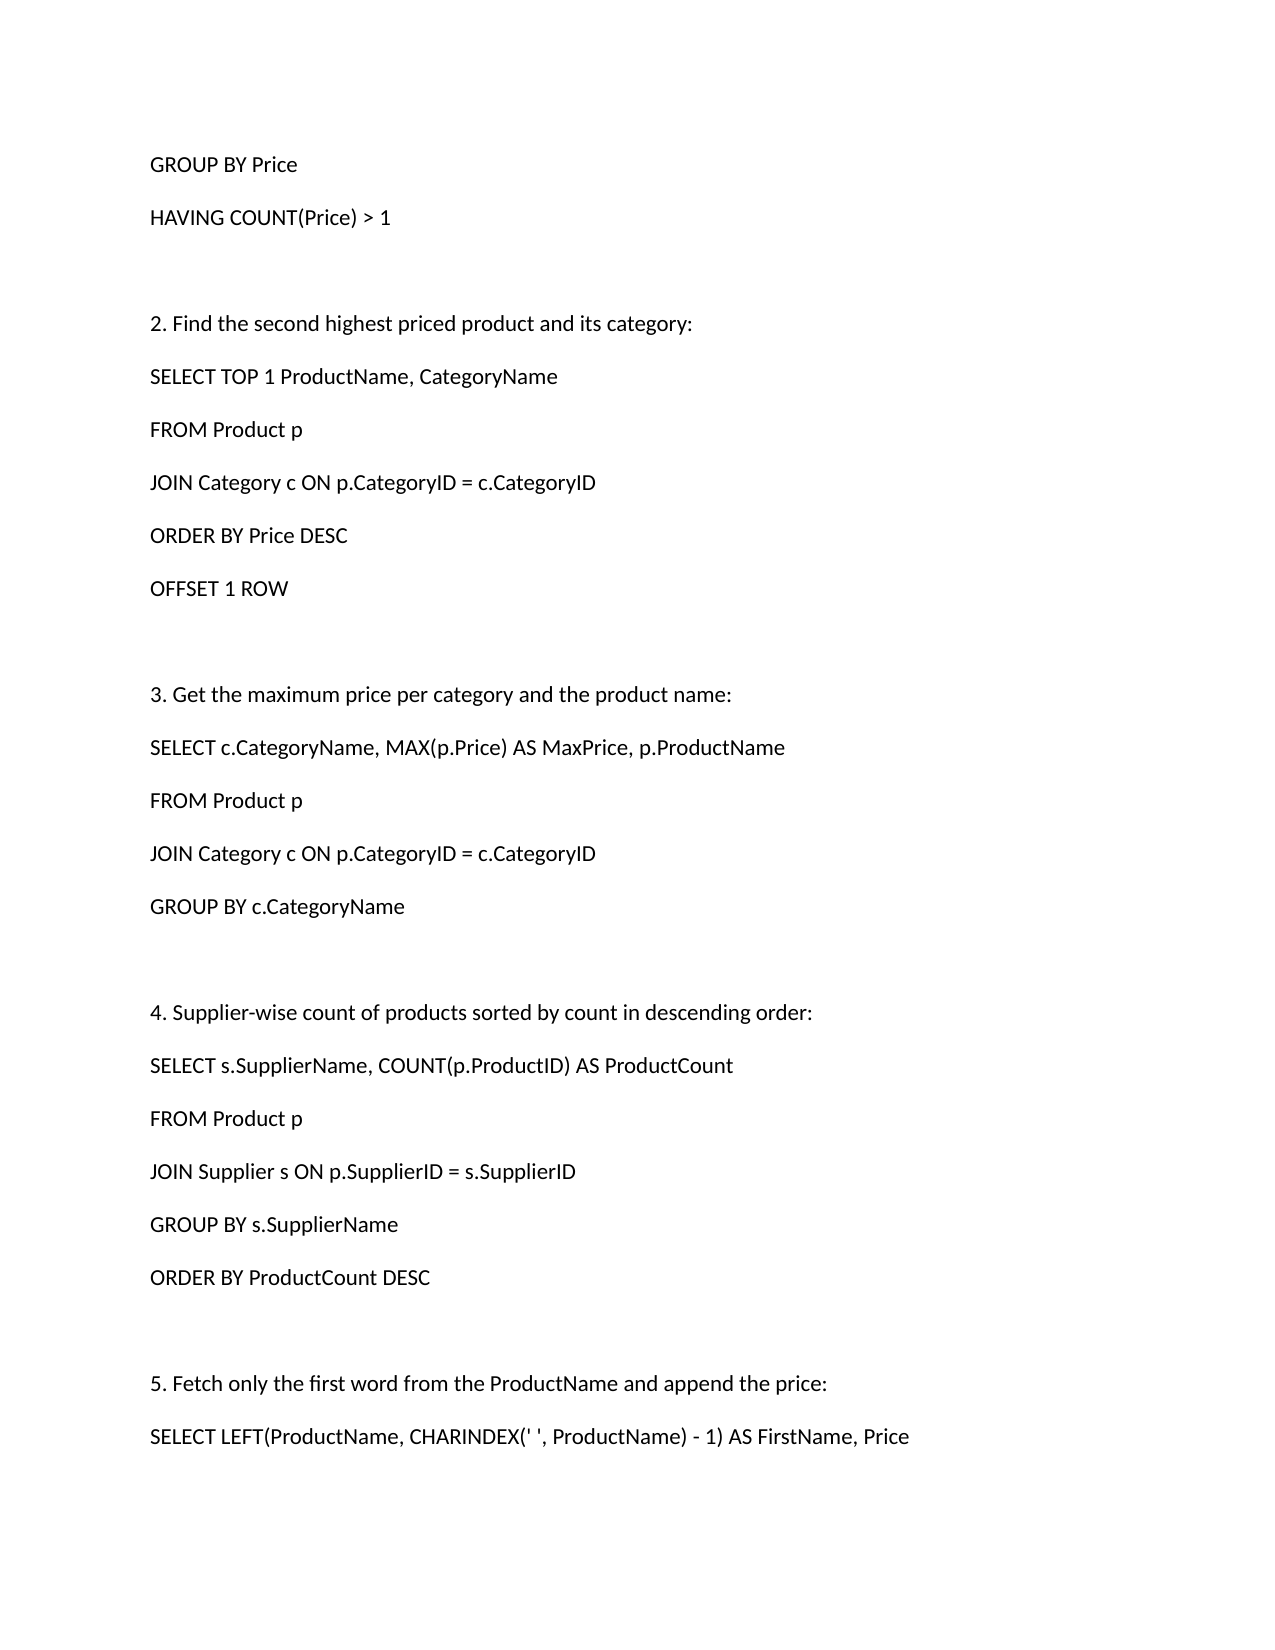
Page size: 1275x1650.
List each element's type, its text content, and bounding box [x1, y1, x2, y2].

text HAVING COUNT(Price) > 1 [150, 203, 1125, 231]
text FROM Product p [150, 786, 1125, 814]
text OFFSET 1 ROW [150, 574, 1125, 602]
text GROUP BY s.SupplierName [150, 1210, 1125, 1238]
text JOIN Category c ON p.CategoryID = c.CategoryID [150, 468, 1125, 496]
text JOIN Category c ON p.CategoryID = c.CategoryID [150, 839, 1125, 867]
text 3. Get the maximum price per category and the product name: [150, 680, 1125, 708]
text SELECT c.CategoryName, MAX(p.Price) AS MaxPrice, p.ProductName [150, 733, 1125, 761]
text 4. Supplier-wise count of products sorted by count in descending order: [150, 998, 1125, 1026]
text ORDER BY ProductCount DESC [150, 1263, 1125, 1291]
text SELECT LEFT(ProductName, CHARINDEX(' ', ProductName) - 1) AS FirstName, Price [150, 1422, 1125, 1451]
text SELECT TOP 1 ProductName, CategoryName [150, 362, 1125, 390]
text 2. Find the second highest priced product and its category: [150, 309, 1125, 337]
text 5. Fetch only the first word from the ProductName and append the price: [150, 1369, 1125, 1397]
text GROUP BY Price [150, 150, 1125, 178]
text FROM Product p [150, 415, 1125, 443]
text GROUP BY c.CategoryName [150, 892, 1125, 920]
text JOIN Supplier s ON p.SupplierID = s.SupplierID [150, 1157, 1125, 1185]
text ORDER BY Price DESC [150, 521, 1125, 549]
text SELECT s.SupplierName, COUNT(p.ProductID) AS ProductCount [150, 1051, 1125, 1079]
text FROM Product p [150, 1104, 1125, 1132]
